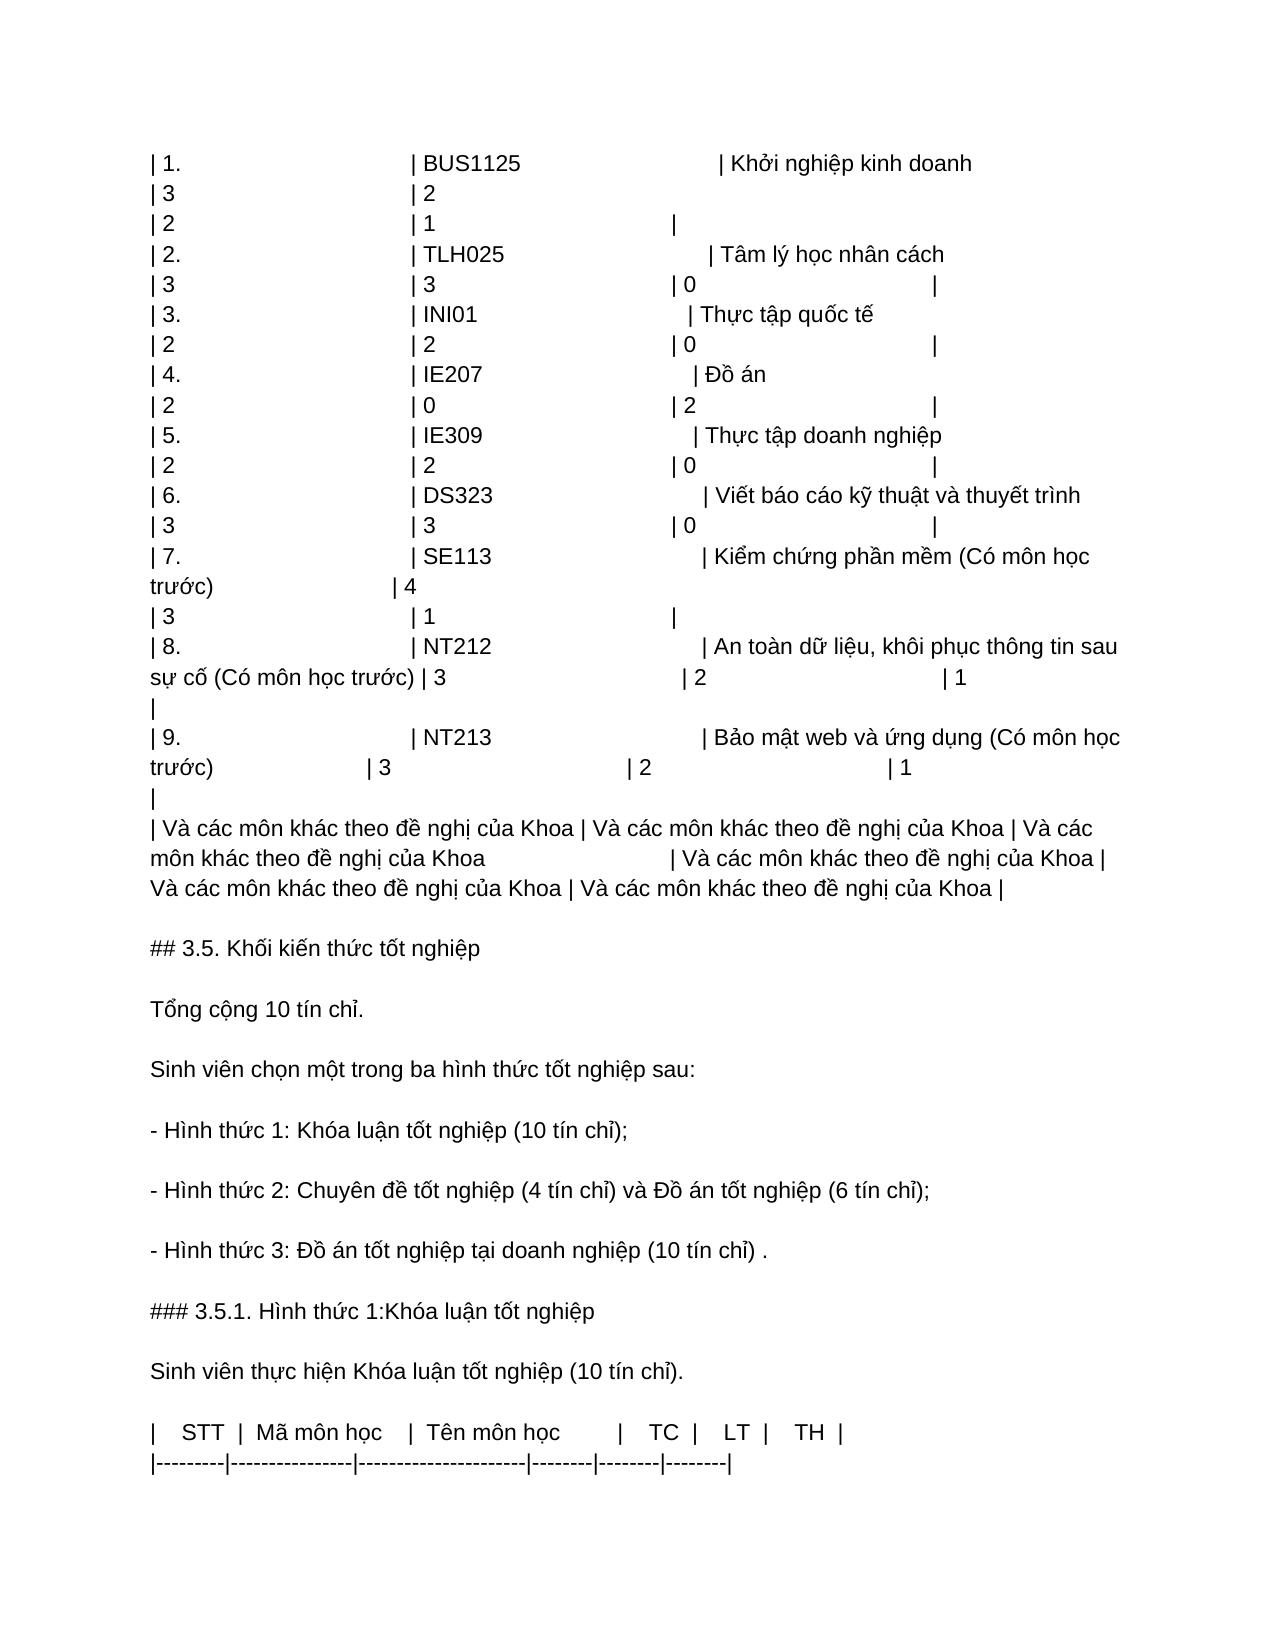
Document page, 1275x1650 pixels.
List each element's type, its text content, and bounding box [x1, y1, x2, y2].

text | 3. | INI01 | Thực tập quốc tế | 2 | 2 | 0 | [150, 301, 1125, 358]
text Sinh viên chọn một trong ba hình thức tốt nghiệp sau: [150, 1056, 1125, 1083]
text Sinh viên thực hiện Khóa luận tốt nghiệp (10 tín chỉ). [150, 1358, 1125, 1385]
text | 7. | SE113 | Kiểm chứng phần mềm (Có môn học trước) | 4 [150, 543, 1125, 599]
text |---------|----------------|----------------------|--------|--------|--------| [150, 1449, 1125, 1475]
text - Hình thức 3: Đồ án tốt nghiệp tại doanh nghiệp (10 tín chỉ) . [150, 1237, 1125, 1264]
text | 2. | TLH025 | Tâm lý học nhân cách | 3 | 3 | 0 | [150, 241, 1125, 297]
text | 4. | IE207 | Đồ án | 2 | 0 | 2 | [150, 361, 1125, 418]
text | 6. | DS323 | Viết báo cáo kỹ thuật và thuyết trình | 3 | 3 | 0 | [150, 482, 1125, 539]
text ### 3.5.1. Hình thức 1:Khóa luận tốt nghiệp [150, 1298, 1125, 1324]
text - Hình thức 2: Chuyên đề tốt nghiệp (4 tín chỉ) và Đồ án tốt nghiệp (6 tín chỉ); [150, 1177, 1125, 1203]
text | STT | Mã môn học | Tên môn học | TC | LT | TH | [150, 1419, 1125, 1445]
text - Hình thức 1: Khóa luận tốt nghiệp (10 tín chỉ); [150, 1117, 1125, 1143]
text | 8. | NT212 | An toàn dữ liệu, khôi phục thông tin sau sự cố (Có môn học trước) | 3 | 2 | 1 | [150, 633, 1125, 720]
text | 1. | BUS1125 | Khởi nghiệp kinh doanh | 3 | 2 [150, 150, 1125, 207]
text Tổng cộng 10 tín chỉ. [150, 996, 1125, 1022]
text | 2 | 1 | [150, 210, 1125, 237]
text | 9. | NT213 | Bảo mật web và ứng dụng (Có môn học trước) | 3 | 2 | 1 | [150, 724, 1125, 811]
text | Và các môn khác theo đề nghị của Khoa | Và các môn khác theo đề nghị của Khoa | Và các môn khác theo đề nghị của Khoa | Và các môn khác theo đề nghị của Khoa | Và các môn khác theo đề nghị của Khoa | Và các môn khác theo đề nghị của Khoa | [150, 814, 1125, 901]
text | 3 | 1 | [150, 603, 1125, 629]
text | 5. | IE309 | Thực tập doanh nghiệp | 2 | 2 | 0 | [150, 422, 1125, 478]
text ## 3.5. Khối kiến thức tốt nghiệp [150, 935, 1125, 962]
